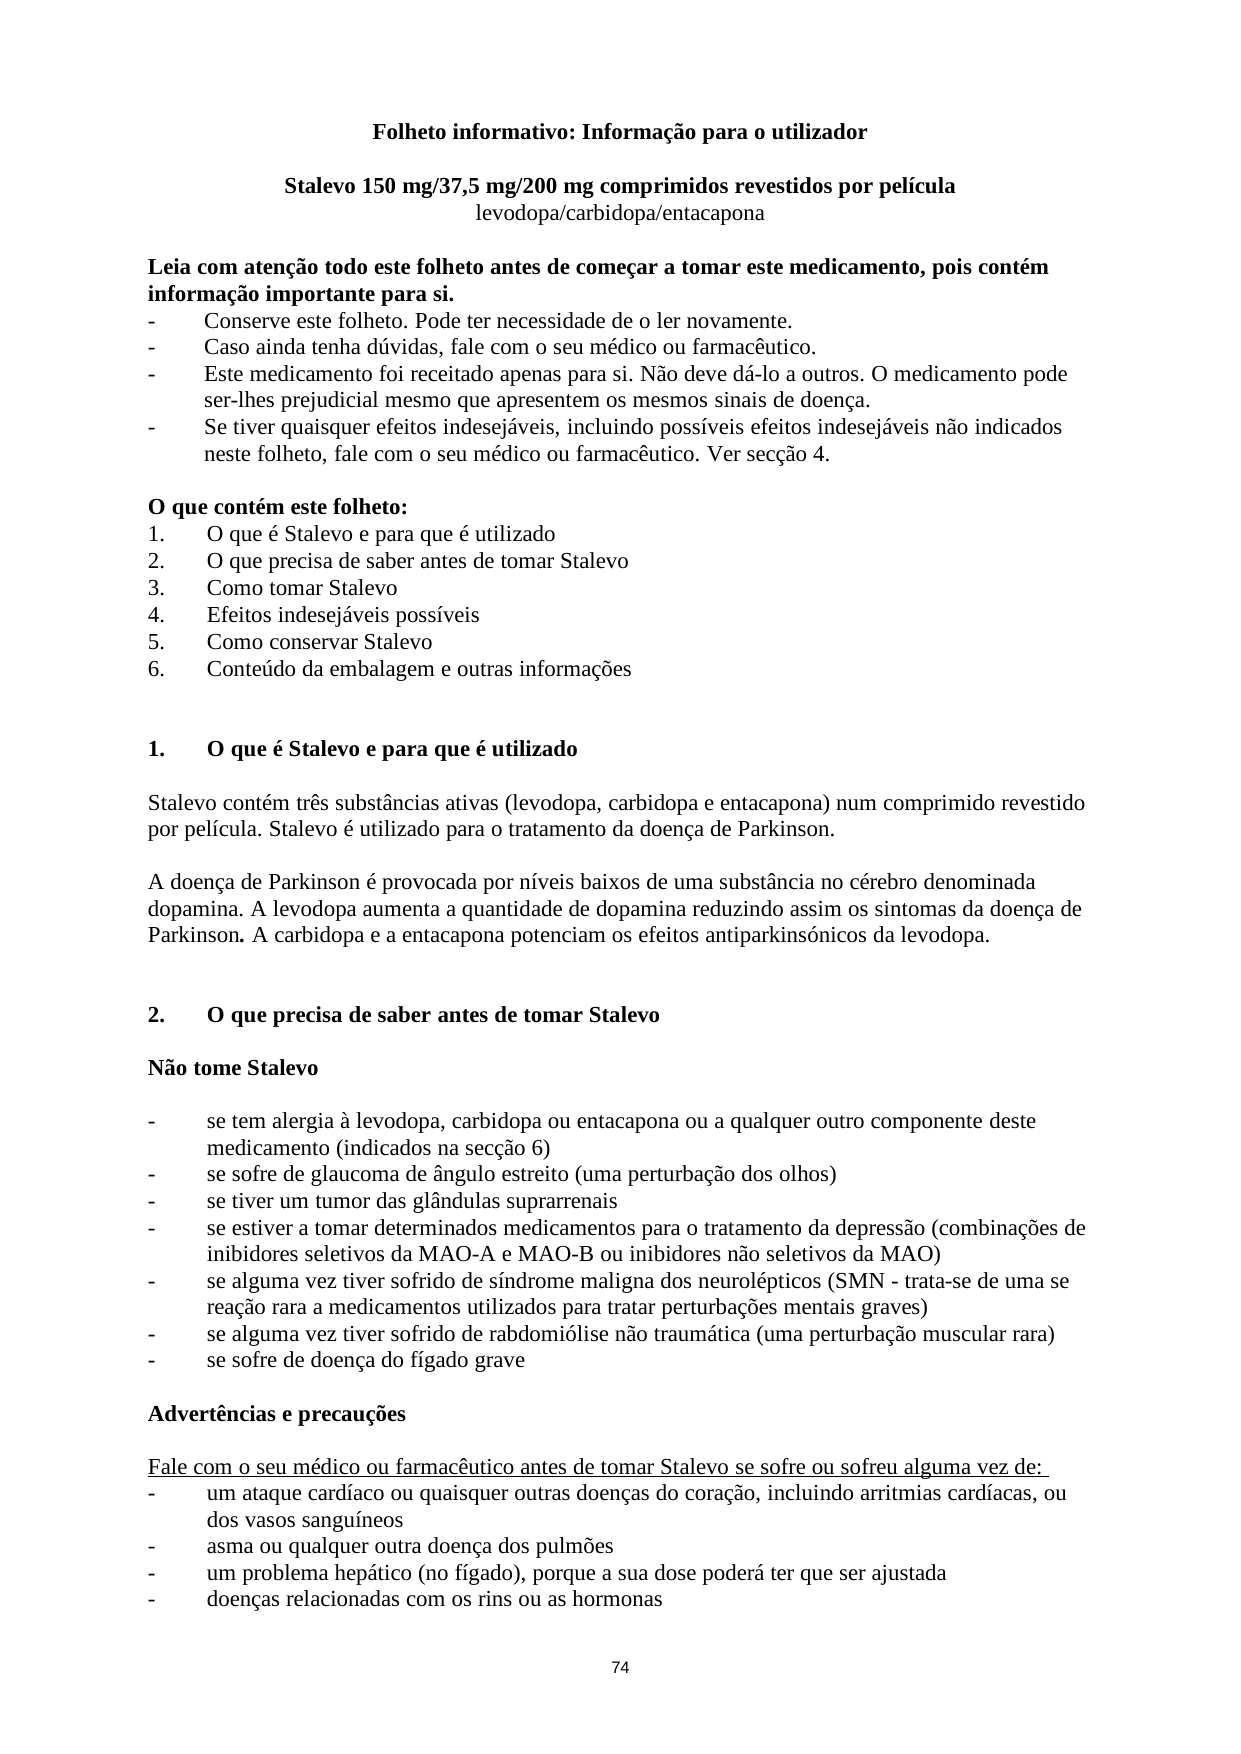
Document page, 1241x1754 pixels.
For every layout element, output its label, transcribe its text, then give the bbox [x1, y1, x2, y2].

text 2. O que precisa de saber antes de tomar Stalevo [148, 547, 1093, 574]
text Leia com atenção todo este folheto antes de começar a tomar este medicamento, pois contém informação importante para si. [148, 252, 1093, 307]
list um ataque cardíaco ou quaisquer outras doenças do coração, incluindo arritmias cardíacas, ou dos vasos sanguíneos [148, 1479, 1093, 1532]
text Fale com o seu médico ou farmacêutico antes de tomar Stalevo se sofre ou sofreu alguma vez de: [148, 1452, 1093, 1479]
text A doença de Parkinson é provocada por níveis baixos de uma substância no cérebro denominada dopamina. A levodopa aumenta a quantidade de dopamina reduzindo assim os sintomas da doença de Parkinson. A carbidopa e a entacapona potenciam os efeitos antiparkinsónicos da levodopa. [148, 868, 1093, 948]
text 1. O que é Stalevo e para que é utilizado [148, 520, 1093, 547]
text 3. Como tomar Stalevo [148, 574, 1093, 601]
list Conserve este folheto. Pode ter necessidade de o ler novamente. [148, 307, 1093, 333]
text - Se tiver quaisquer efeitos indesejáveis, incluindo possíveis efeitos indesejáveis não indicados neste folheto, fale com o seu médico ou farmacêutico. Ver secção 4. [148, 413, 1093, 466]
text 4. Efeitos indesejáveis possíveis [148, 601, 1093, 628]
text - se sofre de doença do fígado grave [148, 1346, 1093, 1373]
list Não tome Stalevo [148, 1054, 1093, 1081]
list se tem alergia à levodopa, carbidopa ou entacapona ou a qualquer outro componente deste medicamento (indicados na secção 6) [148, 1107, 1093, 1160]
text levodopa/carbidopa/entacapona [148, 199, 1093, 226]
list 2. O que precisa de saber antes de tomar Stalevo [148, 1001, 1093, 1027]
text - Este medicamento foi receitado apenas para si. Não deve dá-lo a outros. O medicamento pode ser-lhes prejudicial mesmo que apresentem os mesmos sinais de doença. [148, 360, 1093, 413]
text - um problema hepático (no fígado), porque a sua dose poderá ter que ser ajustada [148, 1559, 1093, 1585]
text - se tiver um tumor das glândulas suprarrenais [148, 1187, 1093, 1213]
text 6. Conteúdo da embalagem e outras informações [148, 655, 1093, 682]
list 1. O que é Stalevo e para que é utilizado [148, 735, 1093, 762]
text Stalevo 150 mg/37,5 mg/200 mg comprimidos revestidos por película [148, 172, 1093, 199]
list Folheto informativo: Informação para o utilizador [148, 118, 1093, 145]
text Advertências e precauções [148, 1399, 1093, 1426]
list Caso ainda tenha dúvidas, fale com o seu médico ou farmacêutico. [148, 333, 1093, 360]
text Stalevo contém três substâncias ativas (levodopa, carbidopa e entacapona) num comprimido revestido por película. Stalevo é utilizado para o tratamento da doença de Parkinson. [148, 788, 1093, 842]
text - se alguma vez tiver sofrido de rabdomiólise não traumática (uma perturbação muscular rara) [148, 1320, 1093, 1346]
text - doenças relacionadas com os rins ou as hormonas [148, 1585, 1093, 1612]
text - se estiver a tomar determinados medicamentos para o tratamento da depressão (combinações de inibidores seletivos da MAO-A e MAO-B ou inibidores não seletivos da MAO) [148, 1213, 1093, 1267]
text O que contém este folheto: [148, 493, 1093, 520]
text - se alguma vez tiver sofrido de síndrome maligna dos neurolépticos (SMN - trata-se de uma se reação rara a medicamentos utilizados para tratar perturbações mentais graves) [148, 1267, 1093, 1320]
list asma ou qualquer outra doença dos pulmões [148, 1532, 1093, 1559]
text - se sofre de glaucoma de ângulo estreito (uma perturbação dos olhos) [148, 1160, 1093, 1187]
text 5. Como conservar Stalevo [148, 628, 1093, 655]
